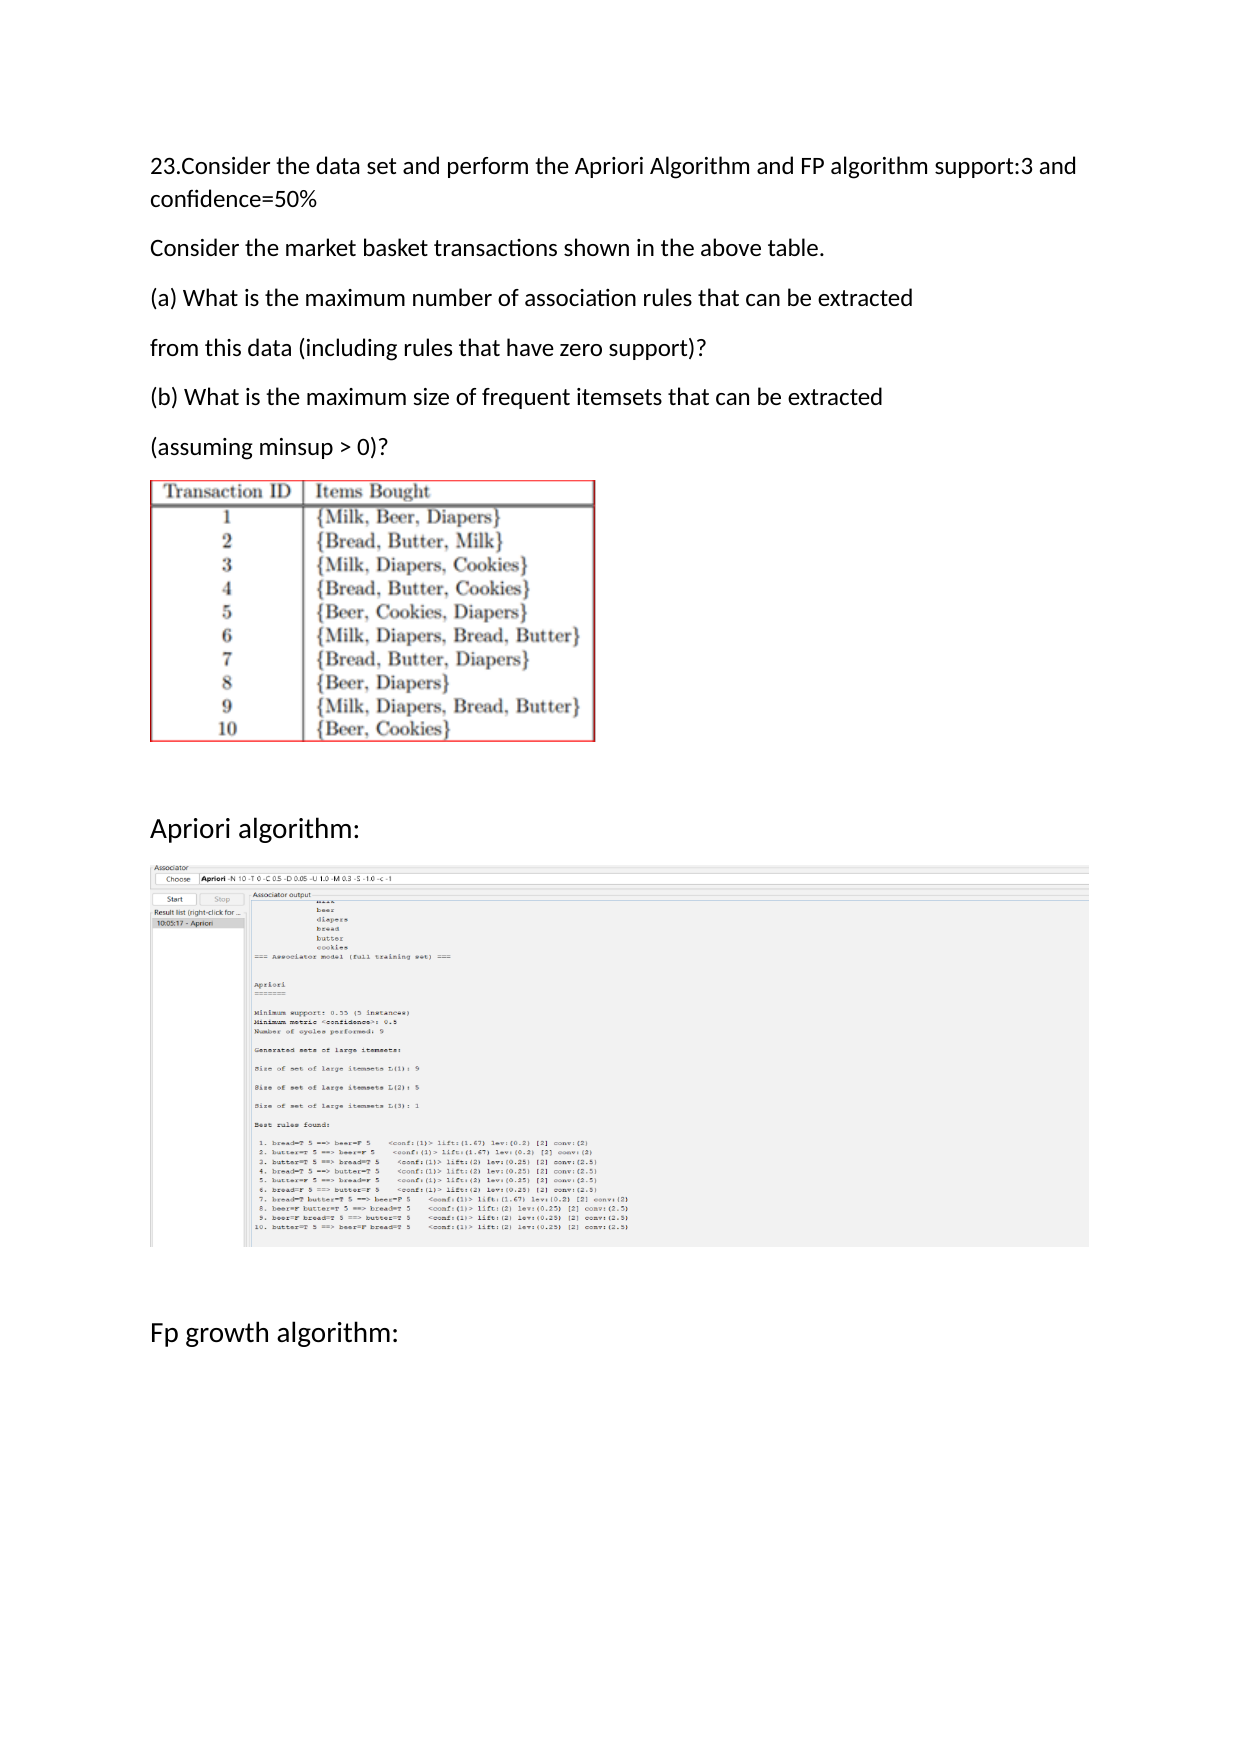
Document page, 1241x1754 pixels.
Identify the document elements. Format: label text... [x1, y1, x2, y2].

picture [150, 865, 1089, 1247]
text Apriori algorithm: [150, 810, 1090, 845]
text (assuming minsup > 0)? [150, 431, 1090, 461]
text 23.Consider the data set and perform the Apriori Algorithm and FP algorithm support:3 and confidence=50% [150, 150, 1090, 213]
picture [150, 480, 597, 742]
text from this data (including rules that have zero support)? [150, 332, 1090, 362]
text (b) What is the maximum size of frequent itemsets that can be extracted [150, 381, 1090, 412]
text Consider the market basket transactions shown in the above table. [150, 232, 1090, 263]
text Fp growth algorithm: [150, 1314, 1090, 1350]
text (a) What is the maximum number of association rules that can be extracted [150, 282, 1090, 313]
